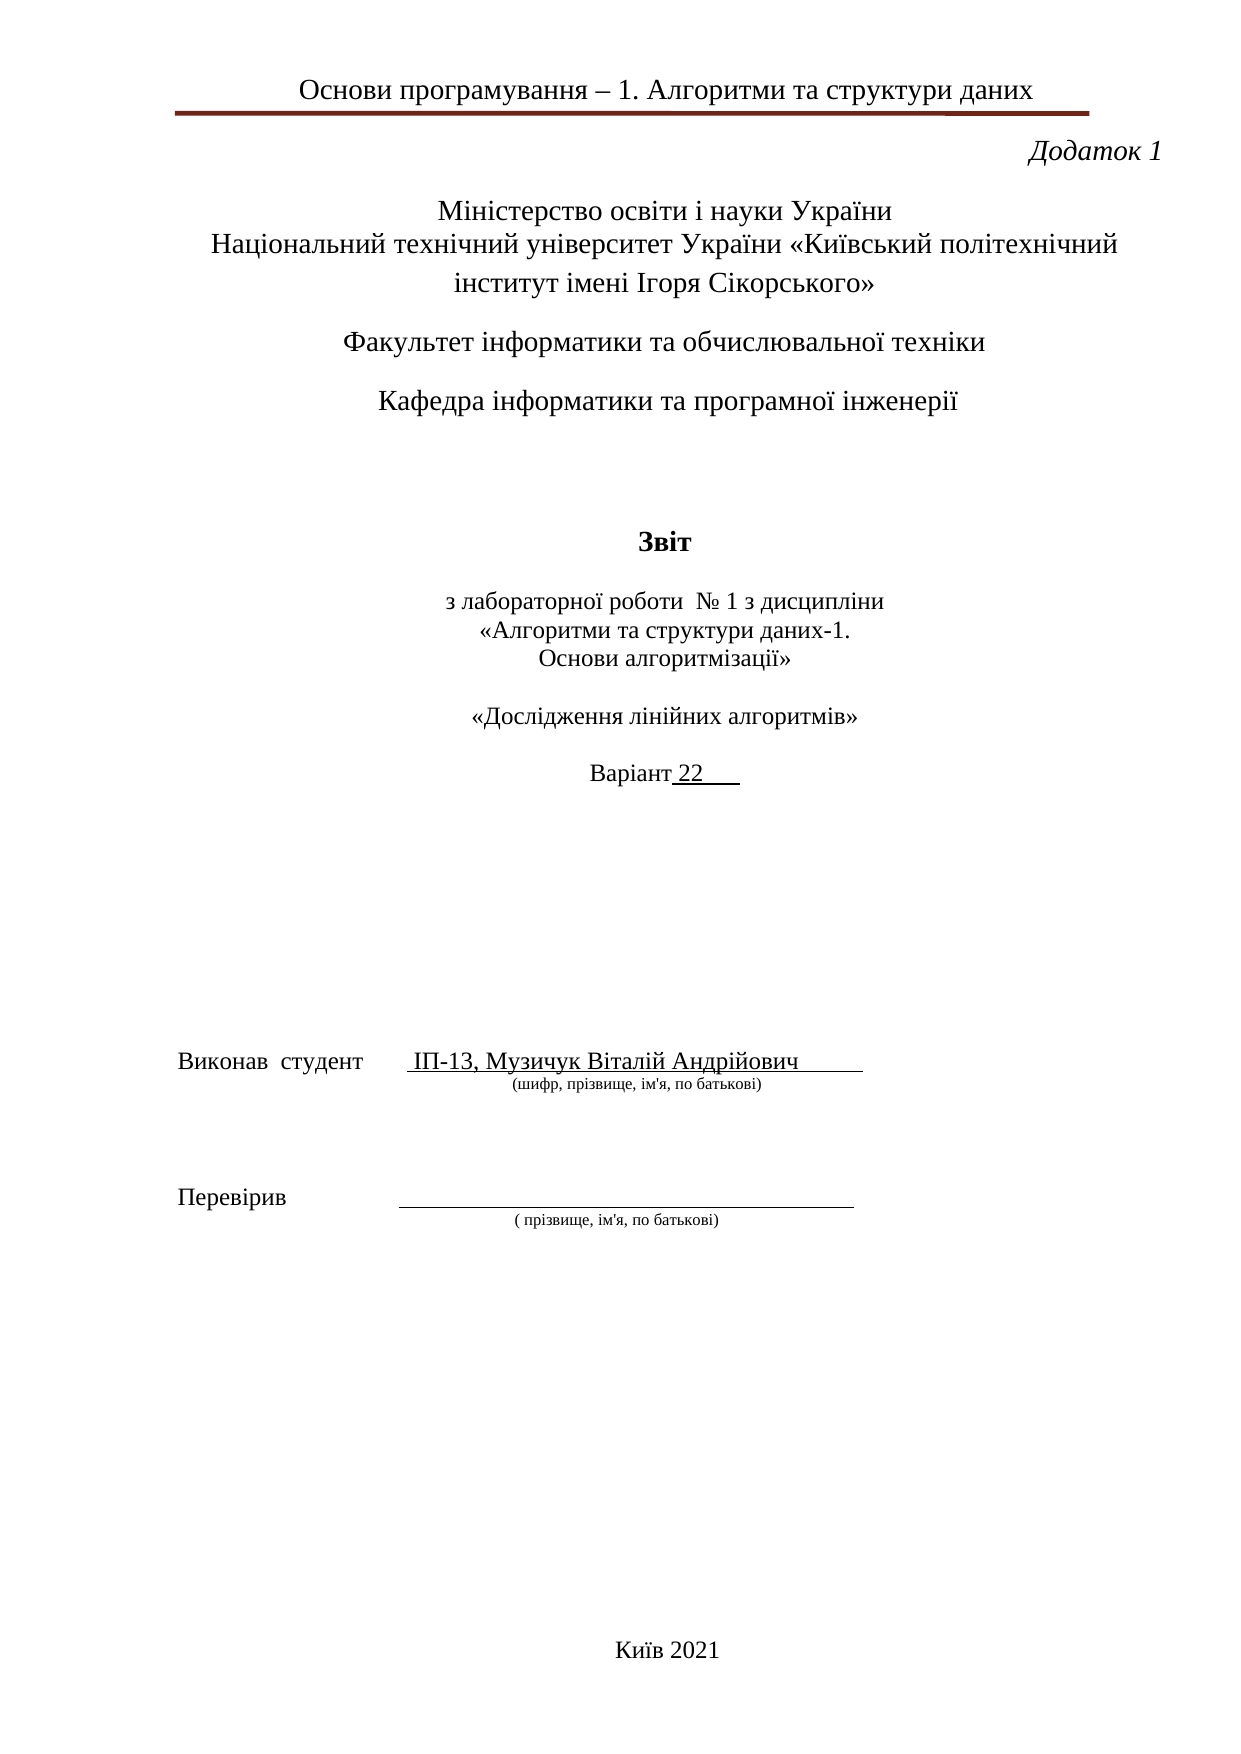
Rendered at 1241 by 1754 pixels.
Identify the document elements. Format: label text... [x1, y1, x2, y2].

text Кафедра інформатики та програмної інженерії [172, 383, 1156, 417]
text Перевірив [177, 1183, 1163, 1211]
text Додаток 1 [167, 133, 1163, 167]
text Національний технічний університет України «Київський політехнічний інститут імені Ігоря Сікорського» [172, 226, 1156, 298]
text Виконав студент ІП-13, Музичук Віталій Андрійович [177, 1047, 1163, 1075]
text «Дослідження лінійних алгоритмів» Варіант 22 [471, 701, 858, 787]
text Звіт [172, 524, 1157, 557]
text ( прізвище, ім'я, по батькові) [514, 1211, 1163, 1229]
text Київ 2021 [172, 1635, 1163, 1663]
text з лабораторної роботи № 1 з дисципліни [172, 586, 1157, 615]
text Основи алгоритмізації» [172, 643, 1157, 672]
text (шифр, прізвище, ім'я, по батькові) [512, 1075, 1163, 1093]
text «Алгоритми та структури даних-1. [172, 615, 1157, 643]
text Факультет інформатики та обчислювальної техніки [172, 324, 1156, 358]
subtitle Міністерство освіти і науки України [172, 193, 1157, 226]
